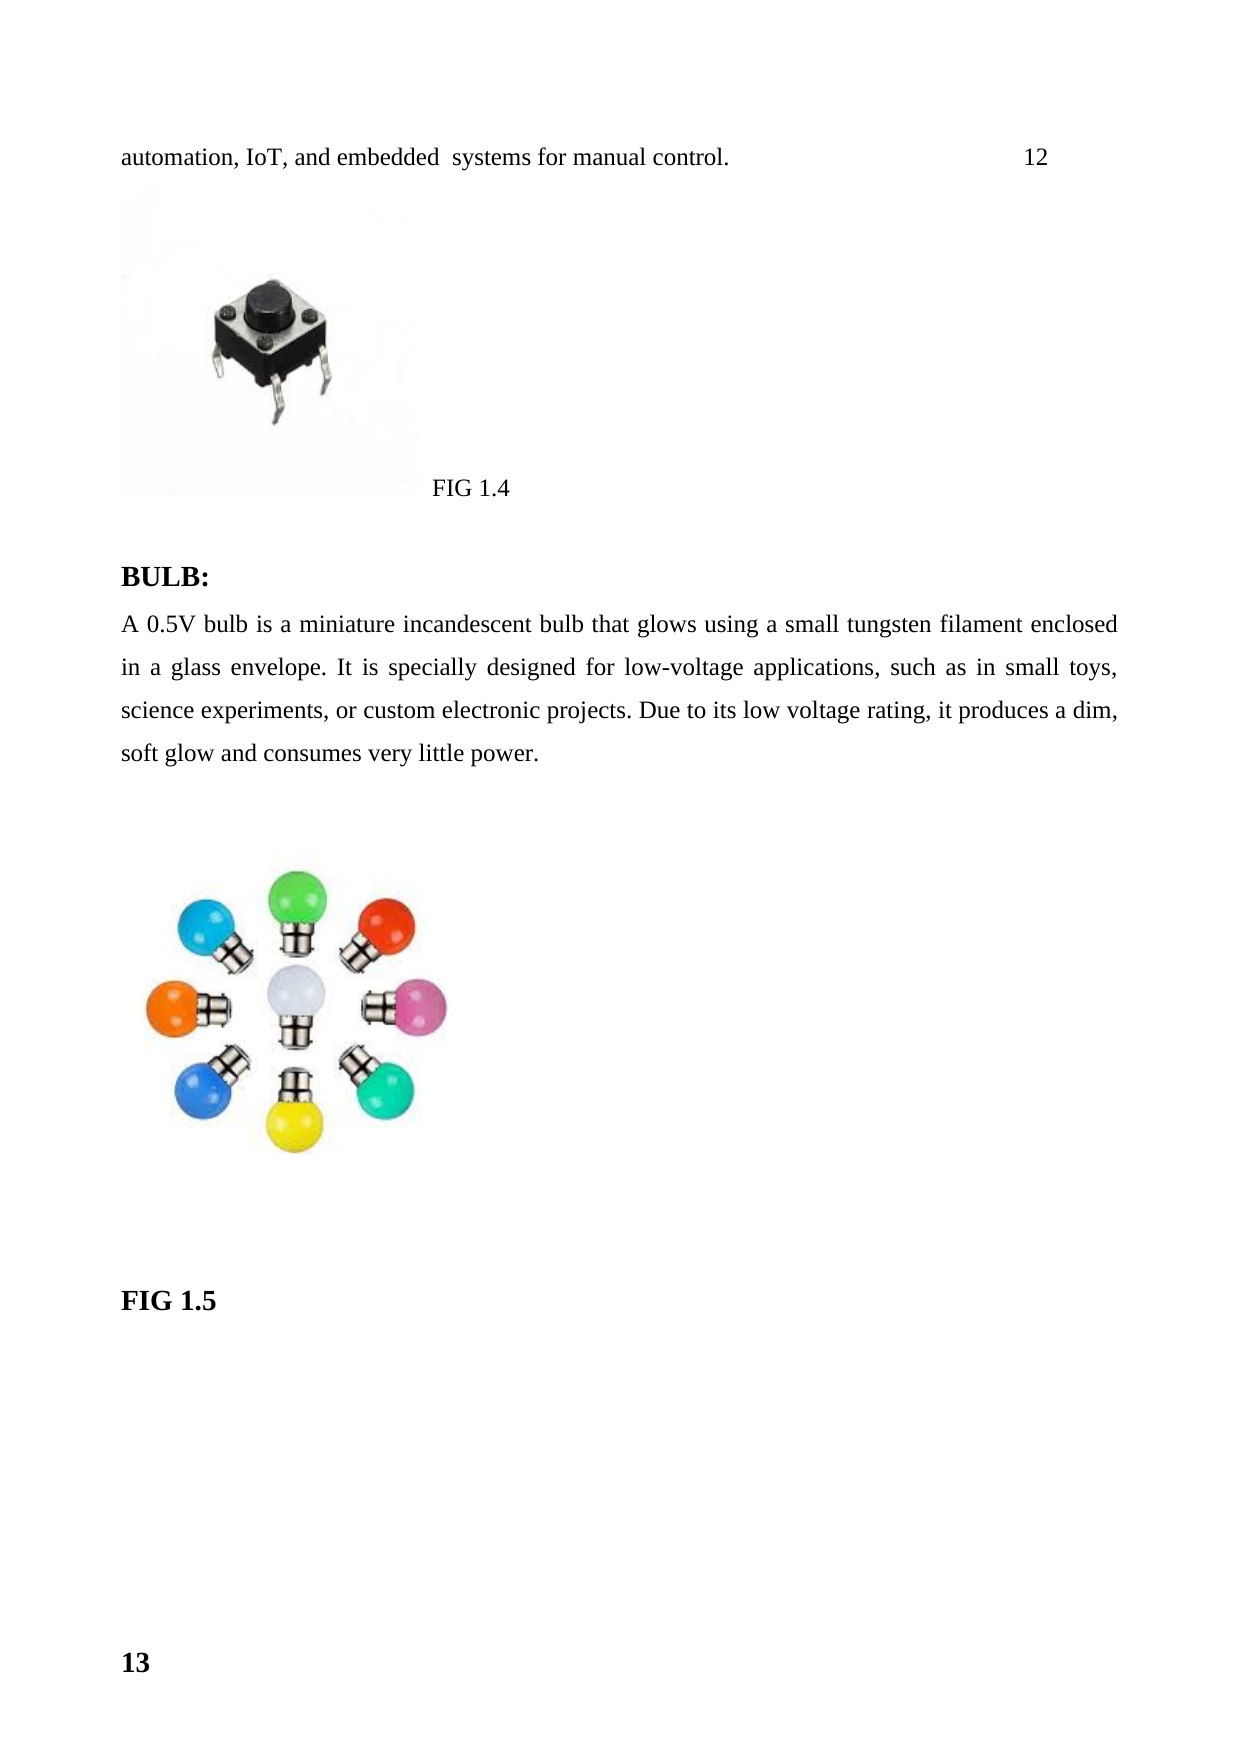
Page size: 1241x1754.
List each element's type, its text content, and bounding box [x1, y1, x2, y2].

text A 0.5V bulb is a miniature incandescent bulb that glows using a small tungsten filament enclosed in a glass envelope. It is specially designed for low-voltage applications, such as in small toys, science experiments, or custom electronic projects. Due to its low voltage rating, it produces a dim, soft glow and consumes very little power. [121, 609, 1119, 767]
text 13 [121, 1646, 1119, 1679]
picture [120, 828, 473, 1180]
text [121, 142, 1119, 170]
text FIG 1.5 [121, 1283, 1119, 1316]
picture [120, 184, 420, 496]
text BULB: [121, 559, 1119, 592]
